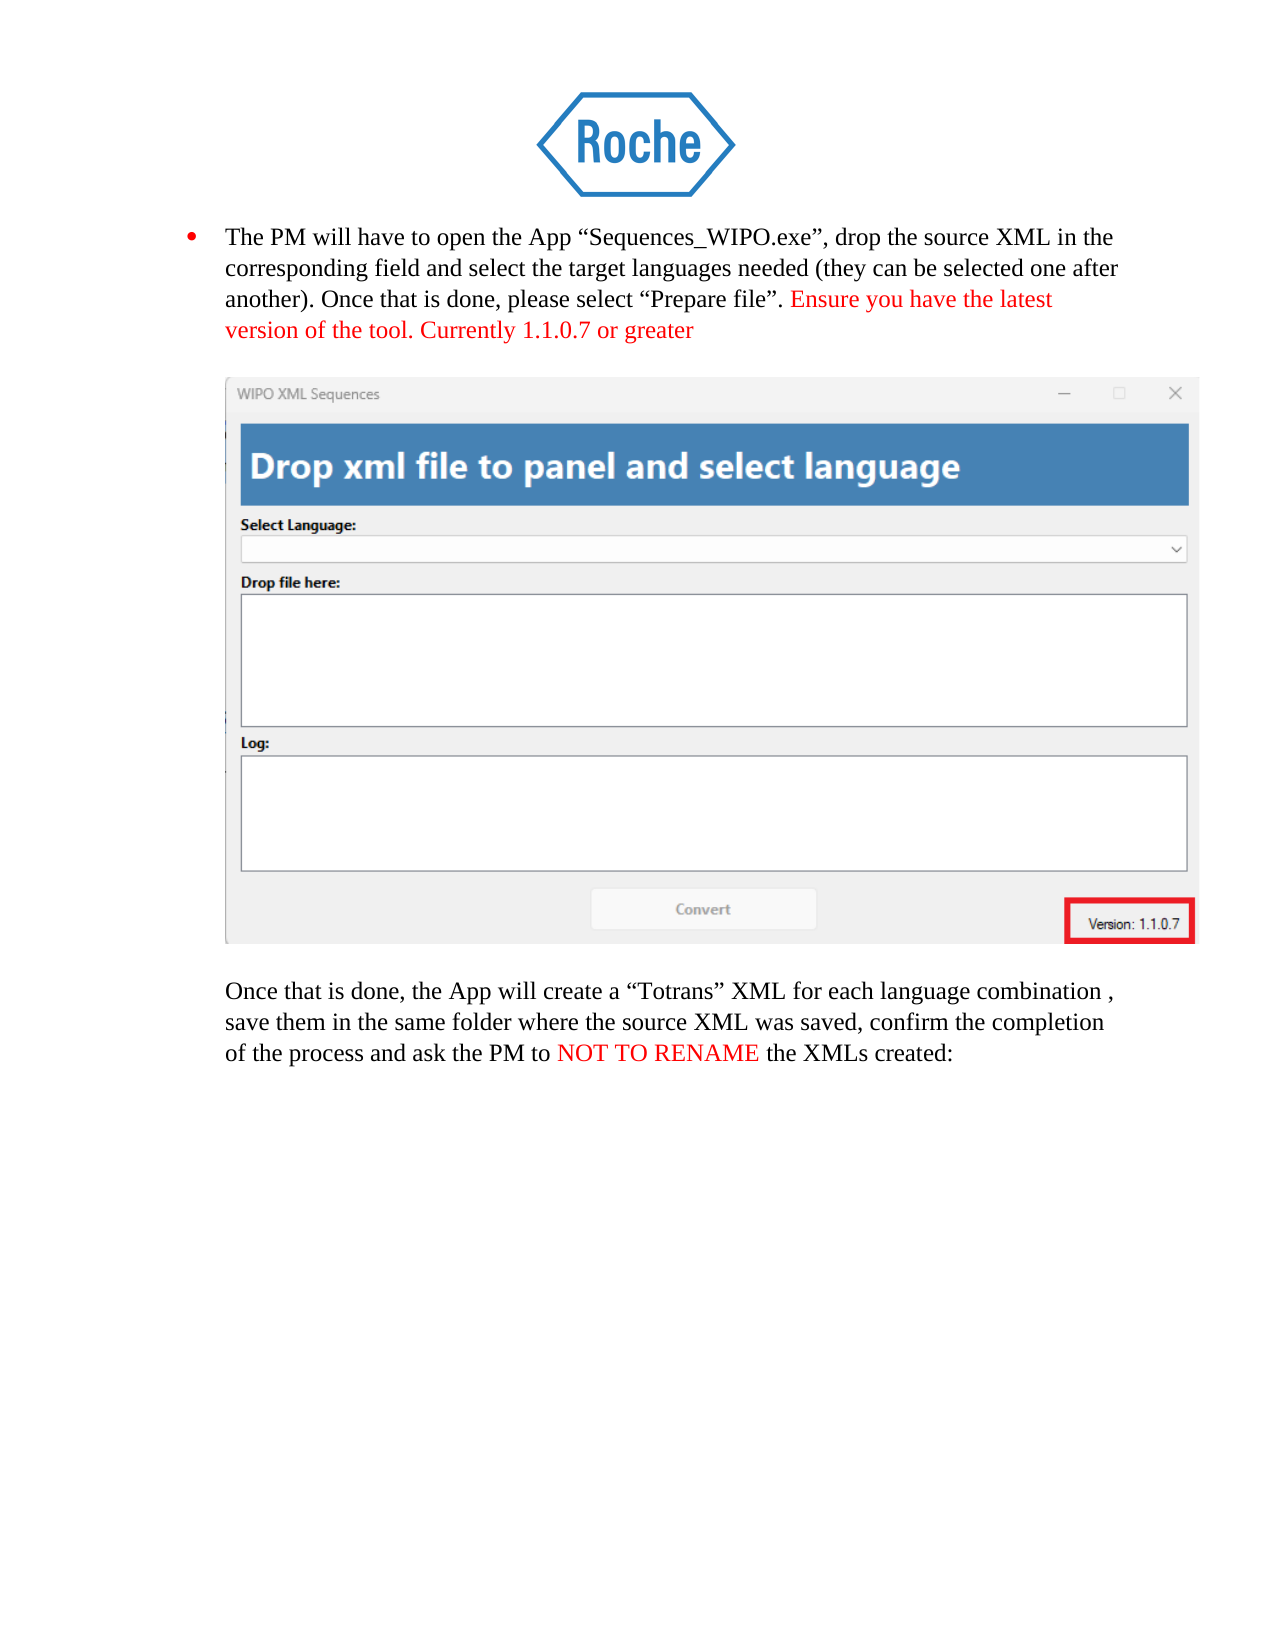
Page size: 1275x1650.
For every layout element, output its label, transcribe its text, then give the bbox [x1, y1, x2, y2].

picture [225, 377, 1200, 944]
picture [529, 75, 747, 222]
list The PM will have to open the App “Sequences_WIPO.exe”, drop the source XML in the corresponding field and select the target languages needed (they can be selected one after another). Once that is done, please select “Prepare file”. Ensure you have the latest version of the tool. Currently 1.1.0.7 or greater [187, 222, 1125, 344]
list Once that is done, the App will create a “Totrans” XML for each language combination , save them in the same folder where the source XML was saved, confirm the completion of the process and ask the PM to NOT TO RENAME the XMLs created: [225, 976, 1125, 1067]
